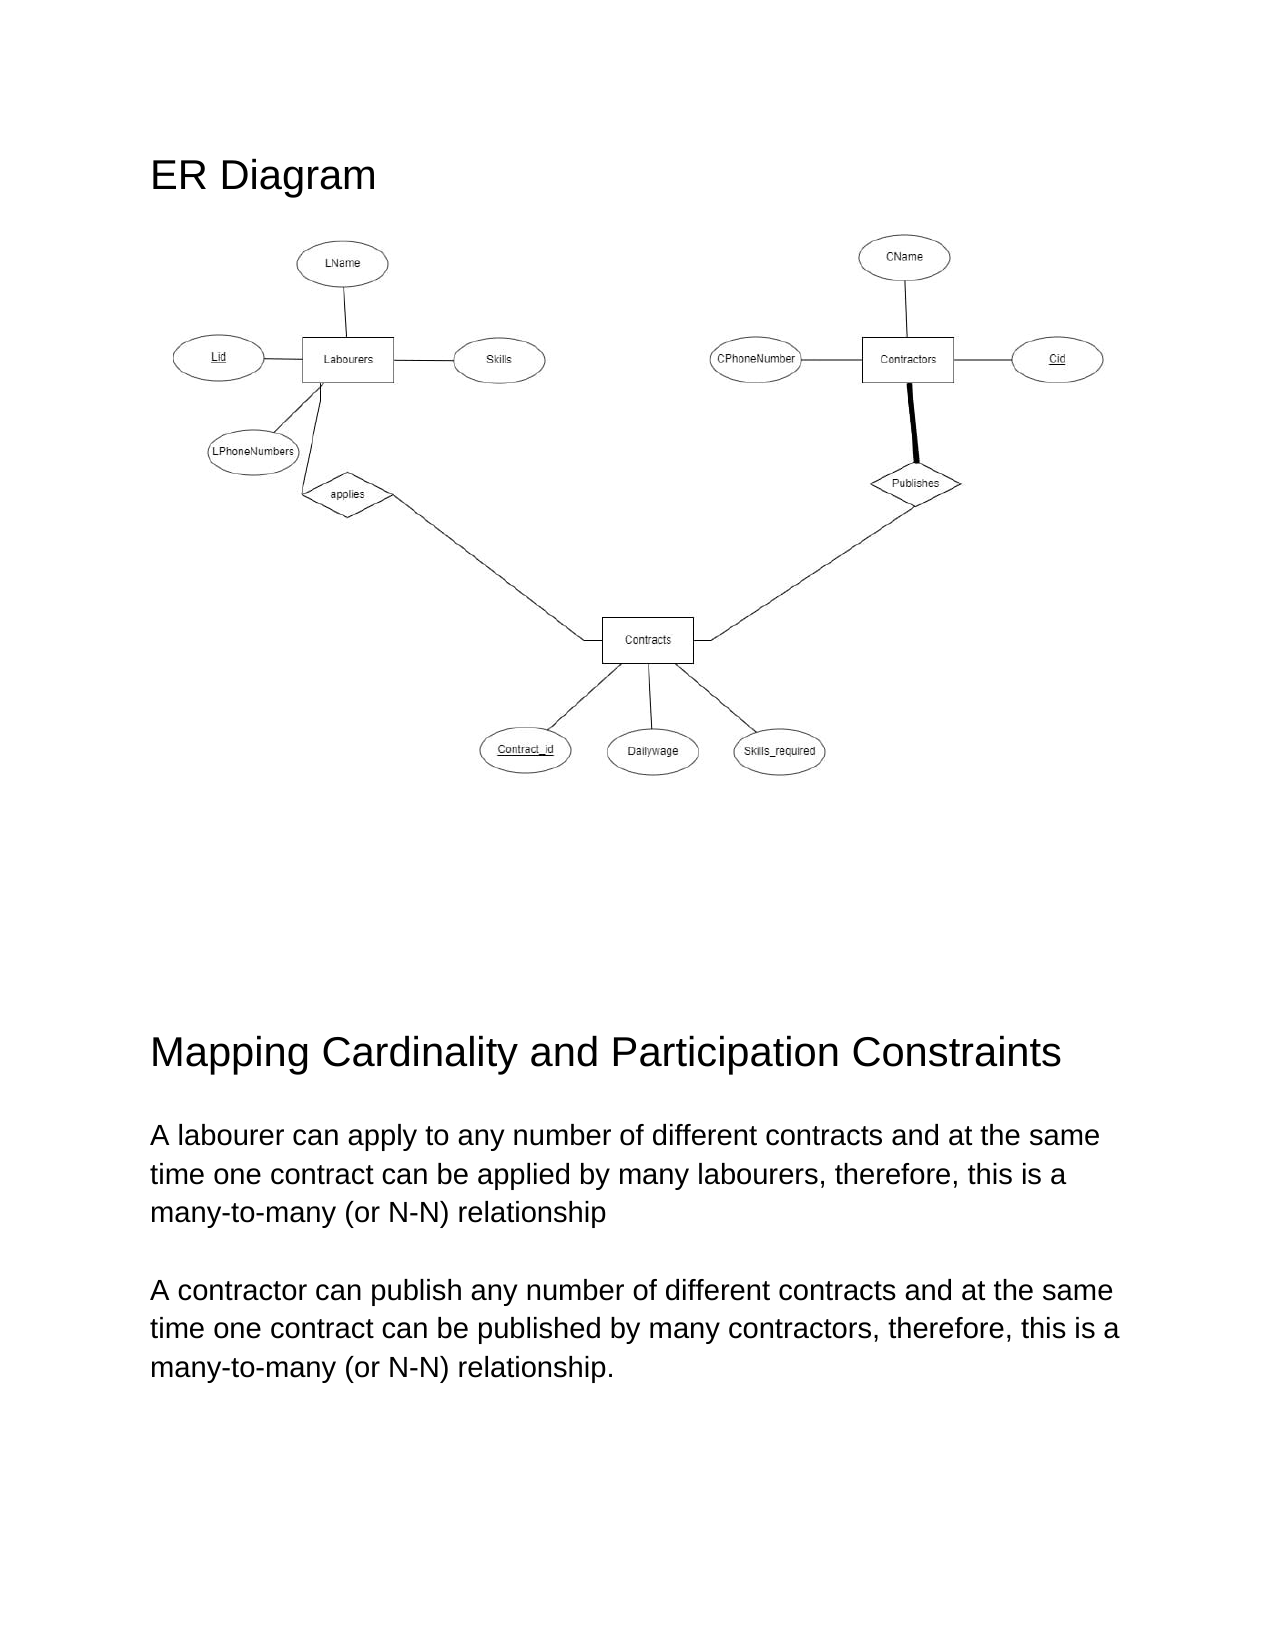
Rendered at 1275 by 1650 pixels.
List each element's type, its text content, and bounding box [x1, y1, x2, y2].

text A contractor can publish any number of different contracts and at the same time one contract can be published by many contractors, therefore, this is a many-to-many (or N-N) relationship. [150, 1273, 1125, 1383]
subtitle ER Diagram [150, 150, 1125, 198]
subtitle Mapping Cardinality and Participation Constraints [150, 1028, 1125, 1076]
picture [150, 210, 1125, 798]
text A labourer can apply to any number of different contracts and at the same time one contract can be applied by many labourers, therefore, this is a many-to-many (or N-N) relationship [150, 1118, 1125, 1229]
